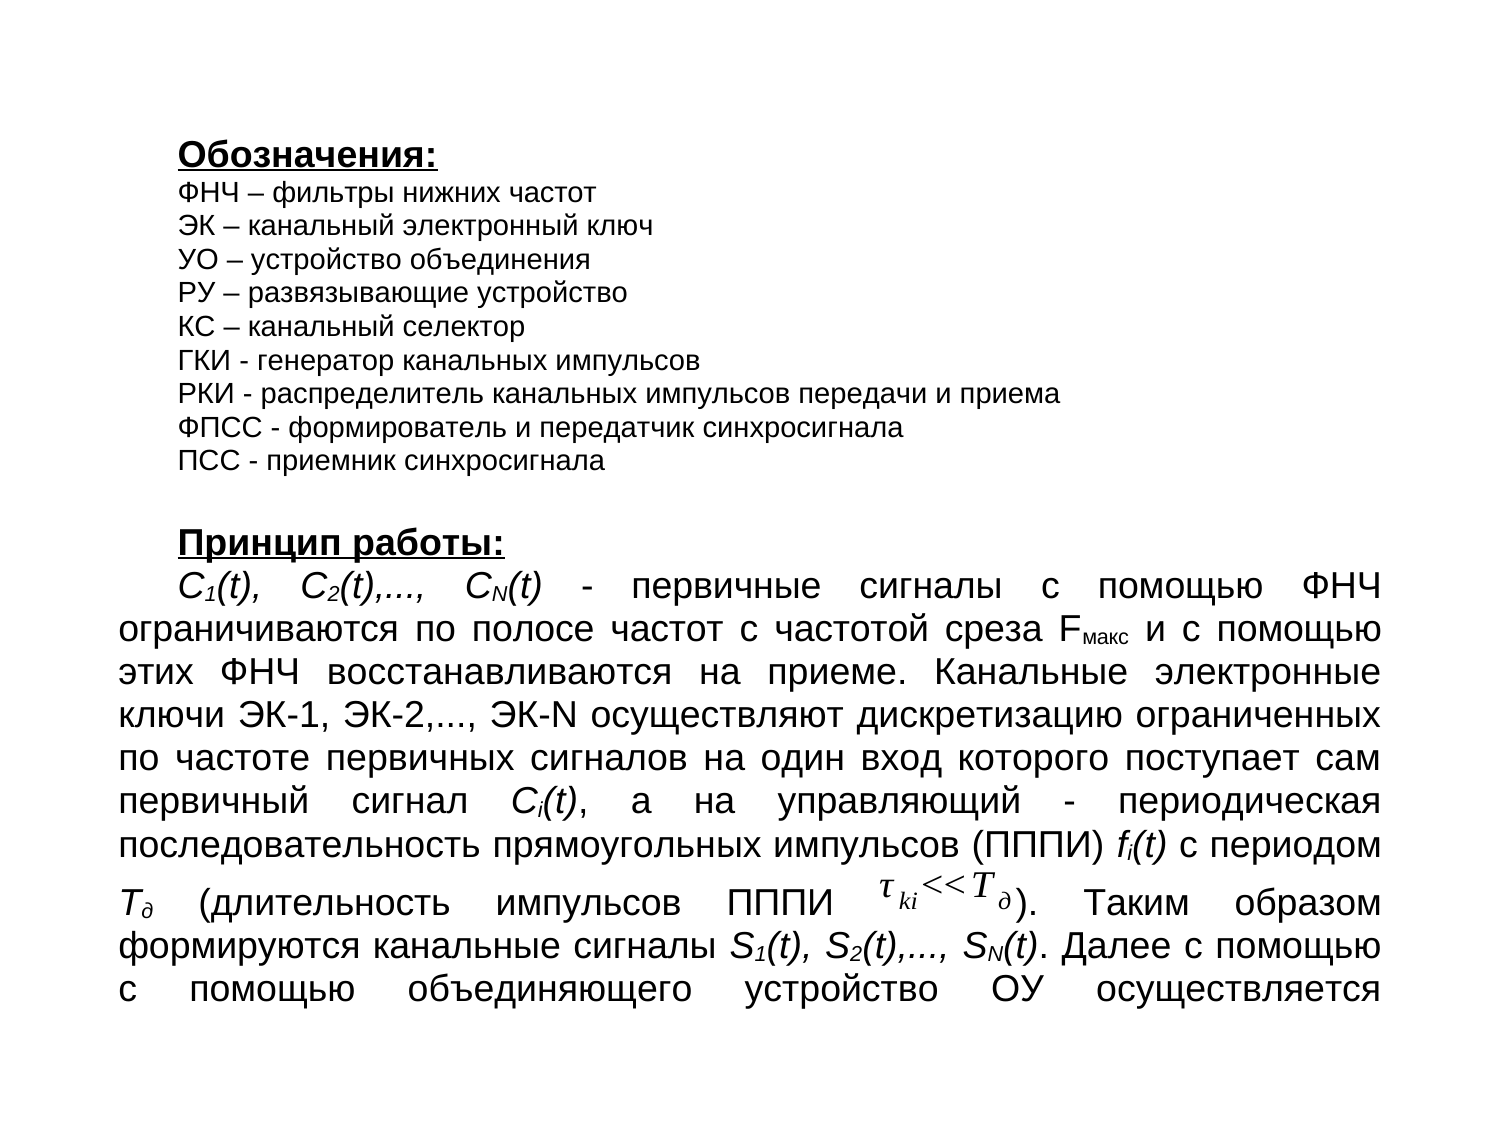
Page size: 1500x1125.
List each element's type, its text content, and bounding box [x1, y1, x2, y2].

text Принцип работы: [118, 520, 1382, 563]
text УО – устройство объединения [118, 242, 1382, 276]
text ФПСС - формирователь и передатчик синхросигнала [118, 410, 1382, 443]
text КС – канальный селектор [118, 309, 1382, 343]
text РКИ - распределитель канальных импульсов передачи и приема [118, 376, 1382, 410]
text ЭК – канальный электронный ключ [118, 208, 1382, 242]
text ПСС - приемник синхросигнала [118, 443, 1382, 477]
text ФНЧ – фильтры нижних частот [118, 175, 1382, 208]
text ГКИ - генератор канальных импульсов [118, 343, 1382, 376]
text Обозначения: [118, 132, 1382, 175]
text РУ – развязывающие устройство [118, 276, 1382, 309]
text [118, 563, 1382, 1009]
